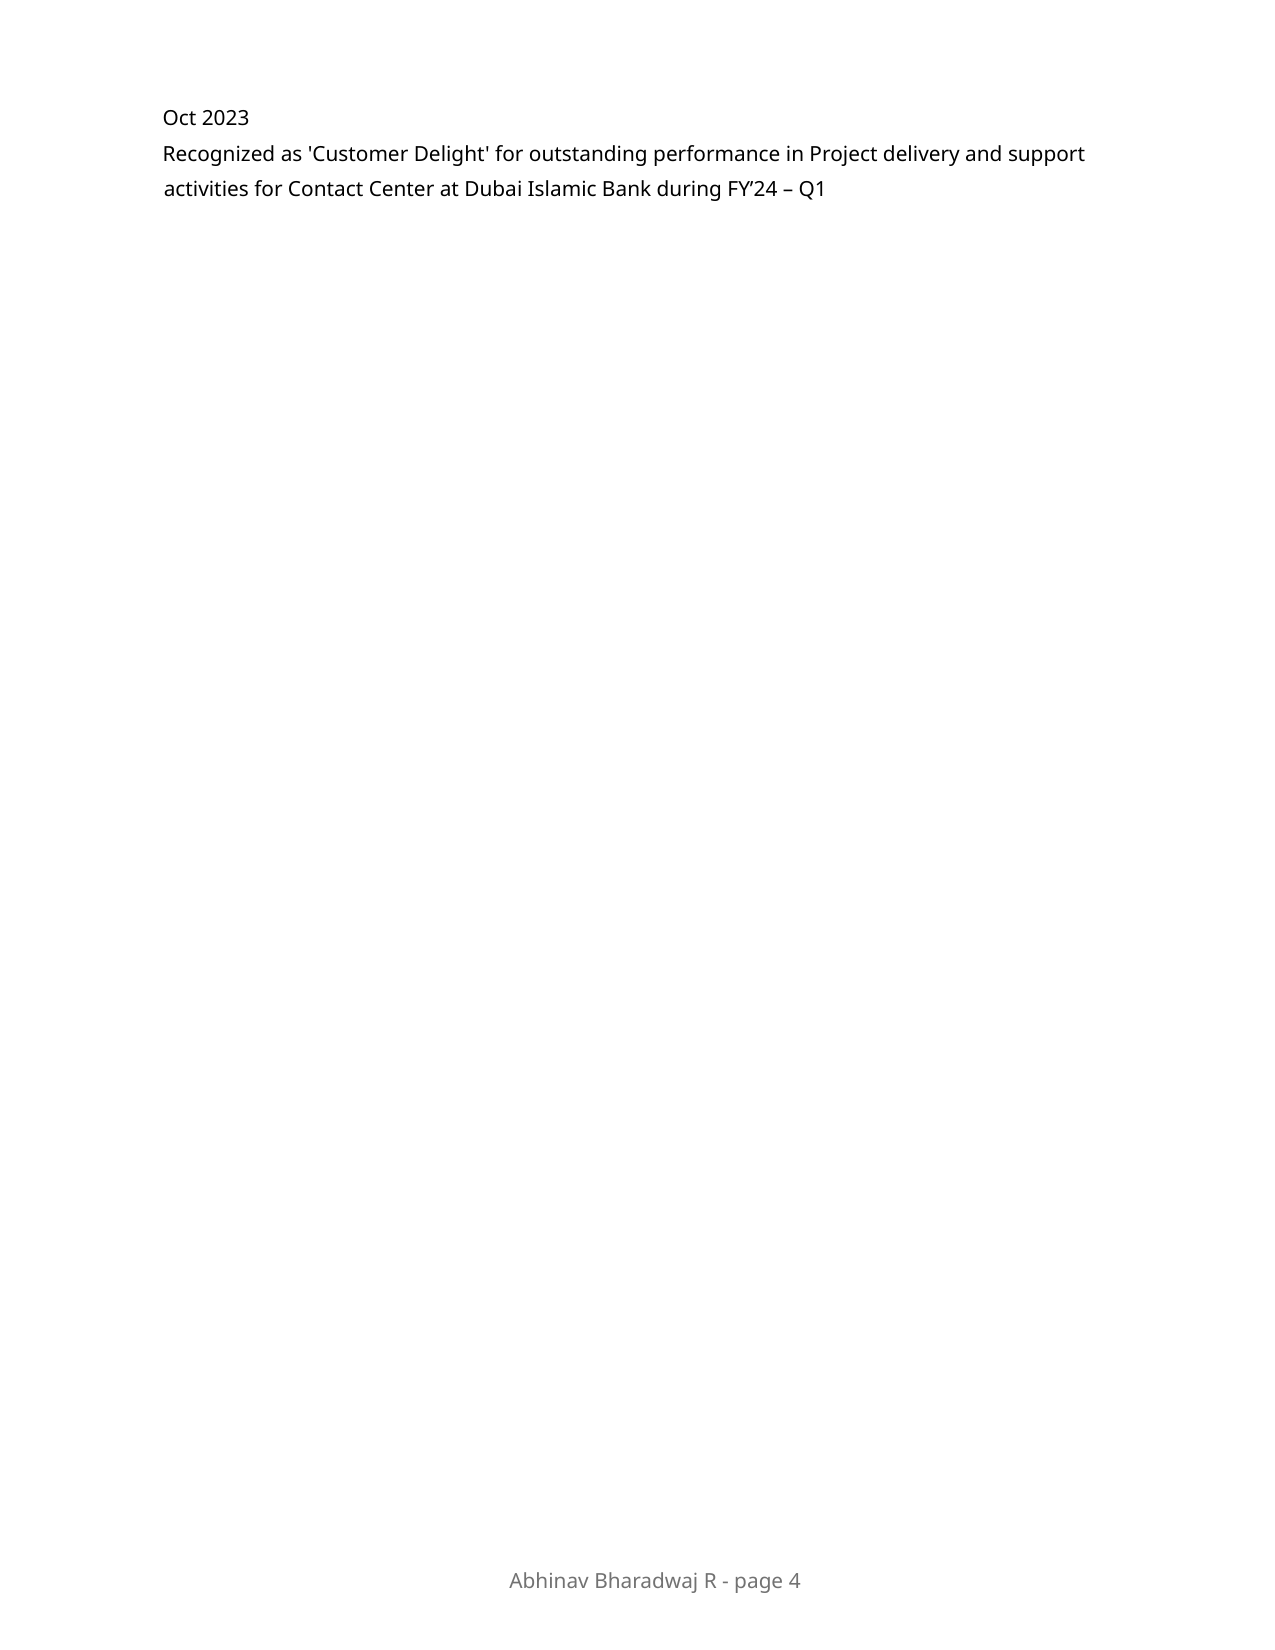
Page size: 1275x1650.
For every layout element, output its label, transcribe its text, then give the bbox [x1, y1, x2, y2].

text Oct 2023 [162, 103, 1128, 132]
